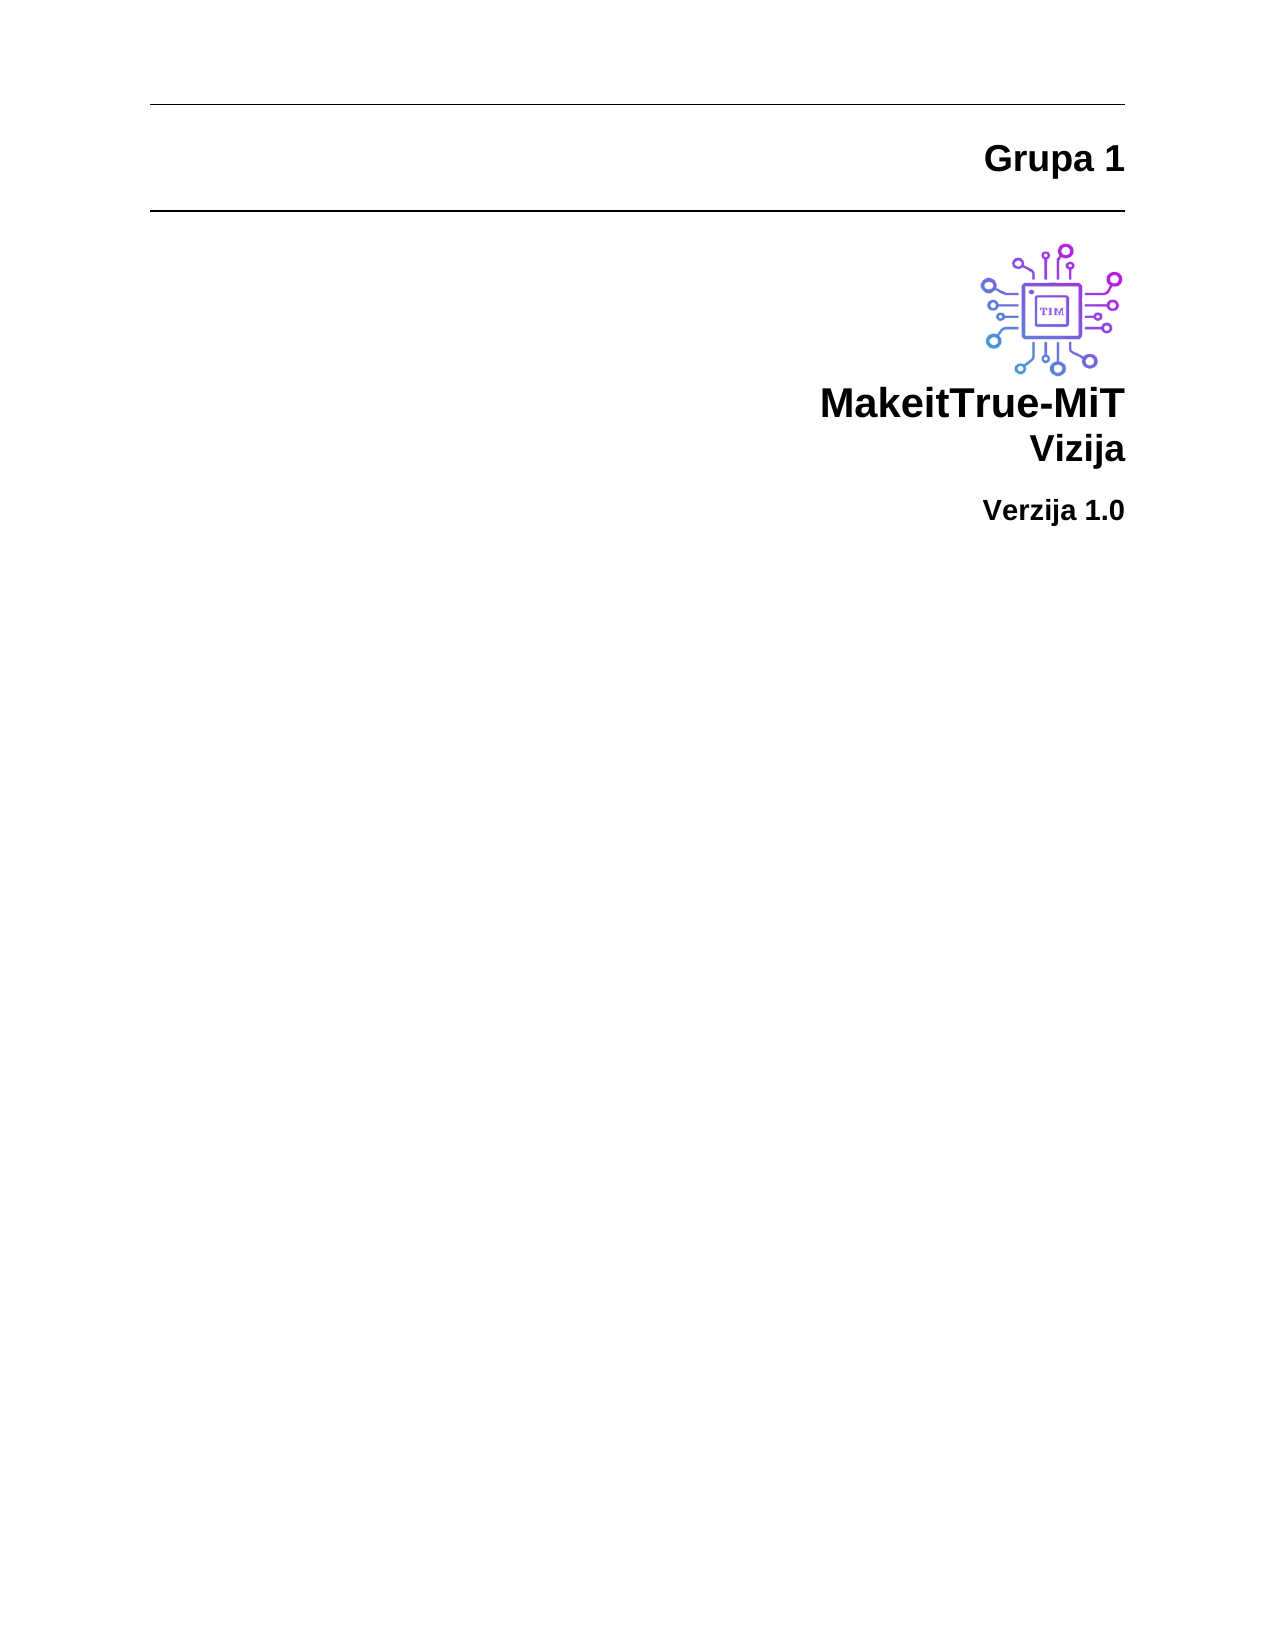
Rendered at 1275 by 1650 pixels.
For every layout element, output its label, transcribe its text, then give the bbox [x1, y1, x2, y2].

title MakeitTrue-MiT [150, 378, 1125, 426]
title Vizija [150, 426, 1125, 469]
picture [978, 236, 1125, 379]
title Verzija 1.0 [150, 493, 1125, 527]
